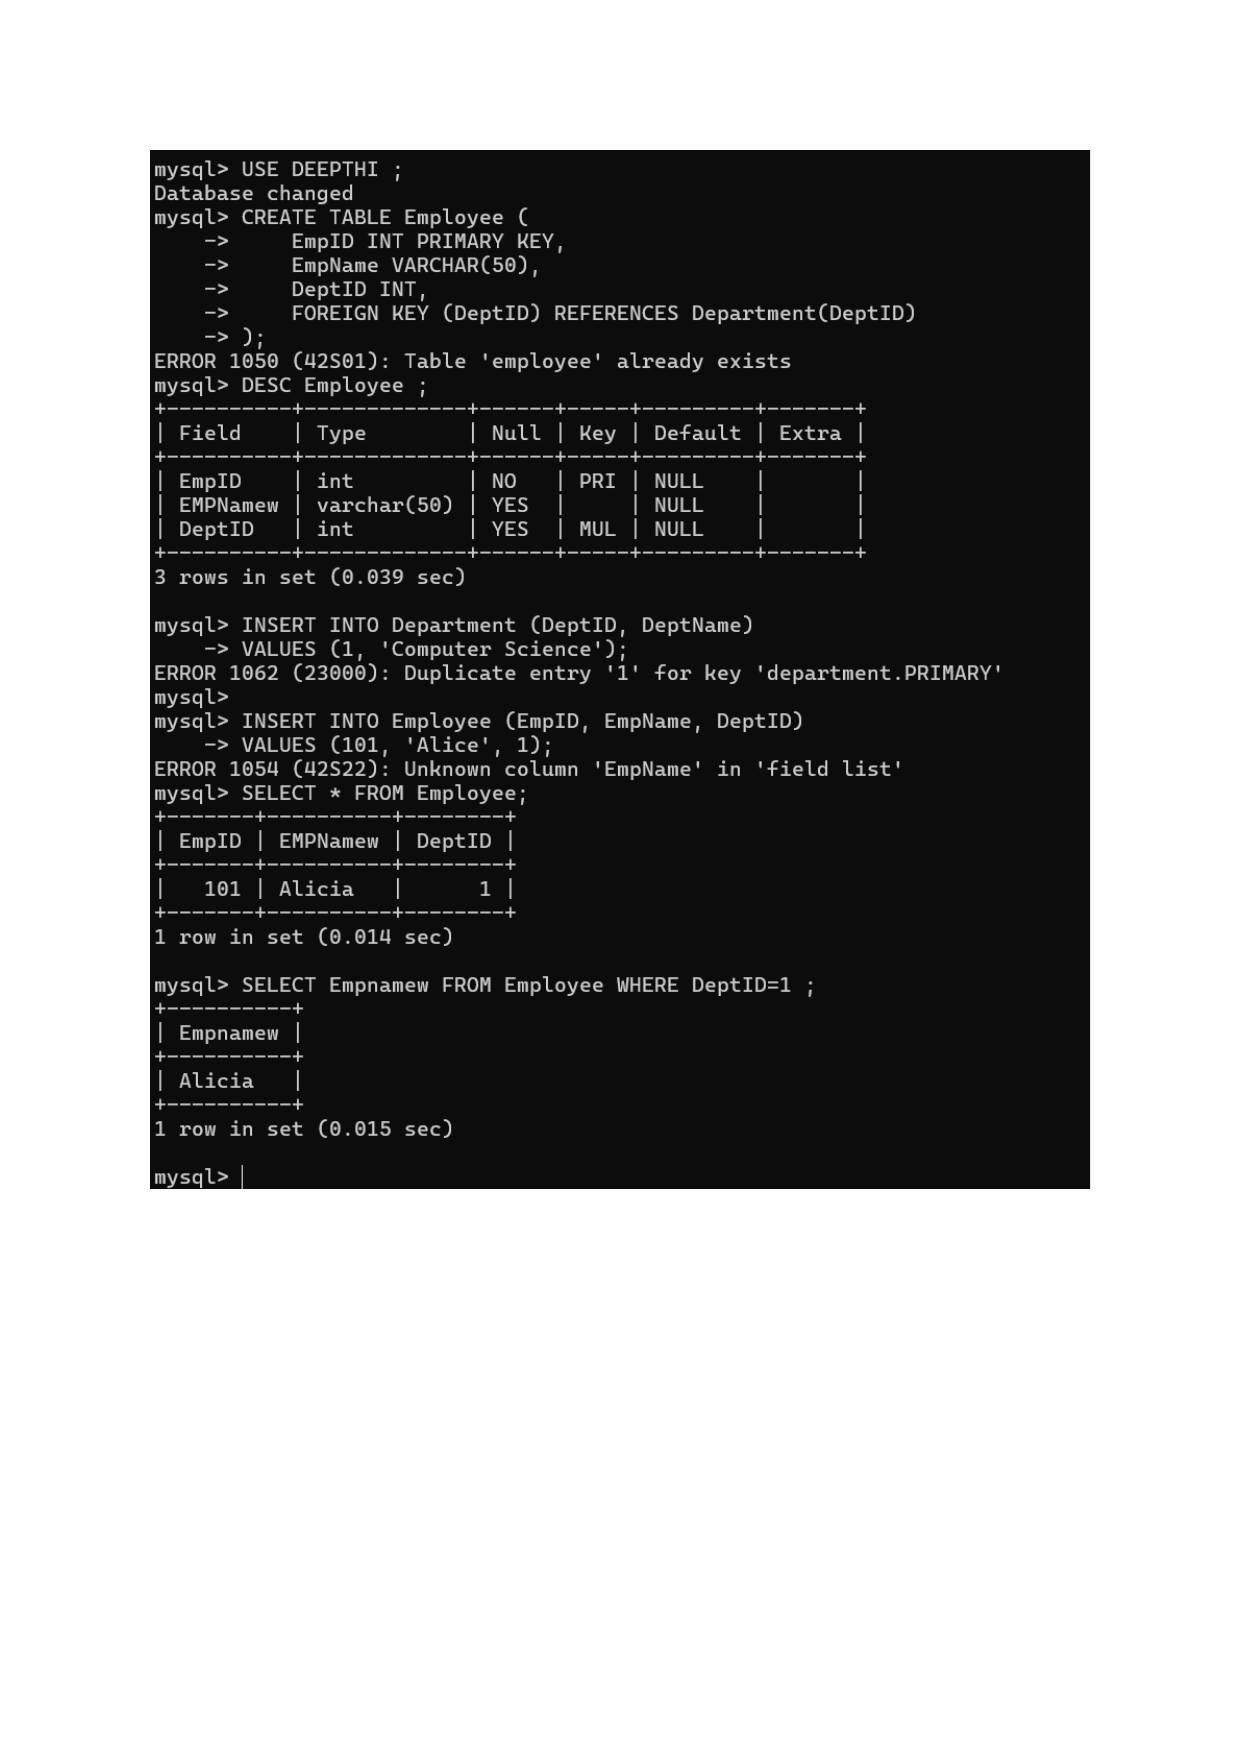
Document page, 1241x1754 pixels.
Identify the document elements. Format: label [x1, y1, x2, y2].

picture [150, 150, 1091, 1189]
